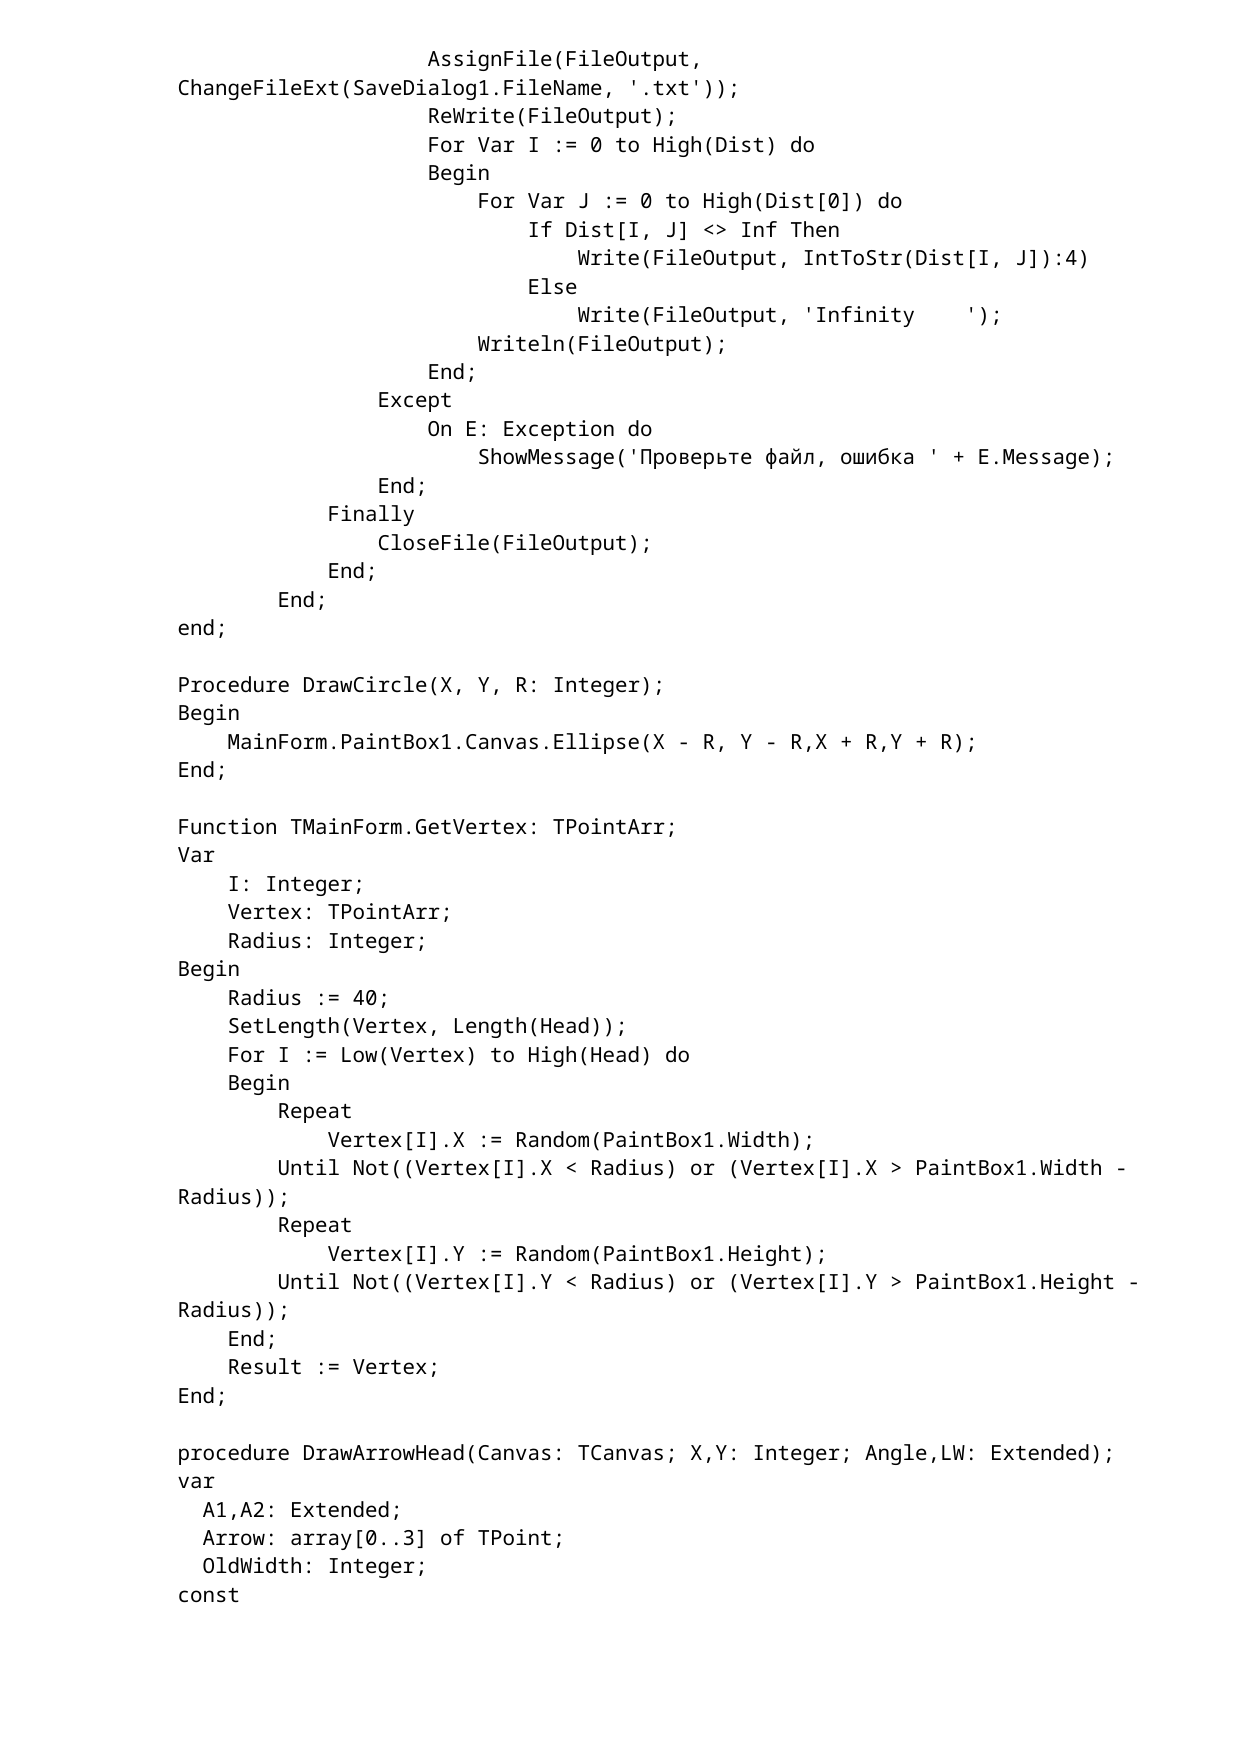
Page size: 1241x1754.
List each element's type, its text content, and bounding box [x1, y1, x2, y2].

text For Var I := 0 to High(Dist) do [177, 130, 1152, 158]
text Writeln(FileOutput); [177, 329, 1152, 357]
text Vertex[I].X := Random(PaintBox1.Width); [177, 1125, 1152, 1153]
text End; [177, 556, 1152, 585]
text Repeat [177, 1210, 1152, 1239]
text var [177, 1466, 1152, 1495]
text CloseFile(FileOutput); [177, 528, 1152, 556]
text end; [177, 613, 1152, 642]
text Var [177, 841, 1152, 869]
text SetLength(Vertex, Length(Head)); [177, 1011, 1152, 1040]
text Except [177, 386, 1152, 414]
text ReWrite(FileOutput); [177, 101, 1152, 130]
text I: Integer; [177, 869, 1152, 897]
text For Var J := 0 to High(Dist[0]) do [177, 187, 1152, 215]
text AssignFile(FileOutput, ChangeFileExt(SaveDialog1.FileName, '.txt')); [177, 44, 1152, 101]
text Vertex: TPointArr; [177, 897, 1152, 926]
text Begin [177, 954, 1152, 983]
text const [177, 1580, 1152, 1608]
text Begin [177, 698, 1152, 727]
text Begin [177, 1068, 1152, 1097]
text Finally [177, 499, 1152, 528]
text End; [177, 471, 1152, 499]
text Arrow: array[0..3] of TPoint; [177, 1523, 1152, 1552]
text OldWidth: Integer; [177, 1552, 1152, 1580]
text Vertex[I].Y := Random(PaintBox1.Height); [177, 1239, 1152, 1267]
text Radius := 40; [177, 983, 1152, 1011]
text MainForm.PaintBox1.Canvas.Ellipse(X - R, Y - R,X + R,Y + R); [177, 727, 1152, 755]
text Until Not((Vertex[I].X < Radius) or (Vertex[I].X > PaintBox1.Width - Radius)); [177, 1153, 1152, 1210]
text Else [177, 272, 1152, 300]
text End; [177, 585, 1152, 613]
text Repeat [177, 1097, 1152, 1125]
text Procedure DrawCircle(X, Y, R: Integer); [177, 670, 1152, 698]
text On E: Exception do [177, 414, 1152, 442]
text Function TMainForm.GetVertex: TPointArr; [177, 812, 1152, 841]
text A1,A2: Extended; [177, 1495, 1152, 1523]
text If Dist[I, J] <> Inf Then [177, 215, 1152, 243]
text Radius: Integer; [177, 926, 1152, 954]
text Until Not((Vertex[I].Y < Radius) or (Vertex[I].Y > PaintBox1.Height - Radius)); [177, 1267, 1152, 1324]
text Write(FileOutput, 'Infinity '); [177, 300, 1152, 329]
text procedure DrawArrowHead(Canvas: TCanvas; X,Y: Integer; Angle,LW: Extended); [177, 1438, 1152, 1466]
text Write(FileOutput, IntToStr(Dist[I, J]):4) [177, 243, 1152, 272]
text ShowMessage('Проверьте файл, ошибка ' + E.Message); [177, 442, 1152, 471]
text End; [177, 1324, 1152, 1352]
text Result := Vertex; [177, 1352, 1152, 1381]
text End; [177, 1381, 1152, 1409]
text End; [177, 755, 1152, 784]
text For I := Low(Vertex) to High(Head) do [177, 1040, 1152, 1068]
text Begin [177, 158, 1152, 187]
text End; [177, 357, 1152, 386]
